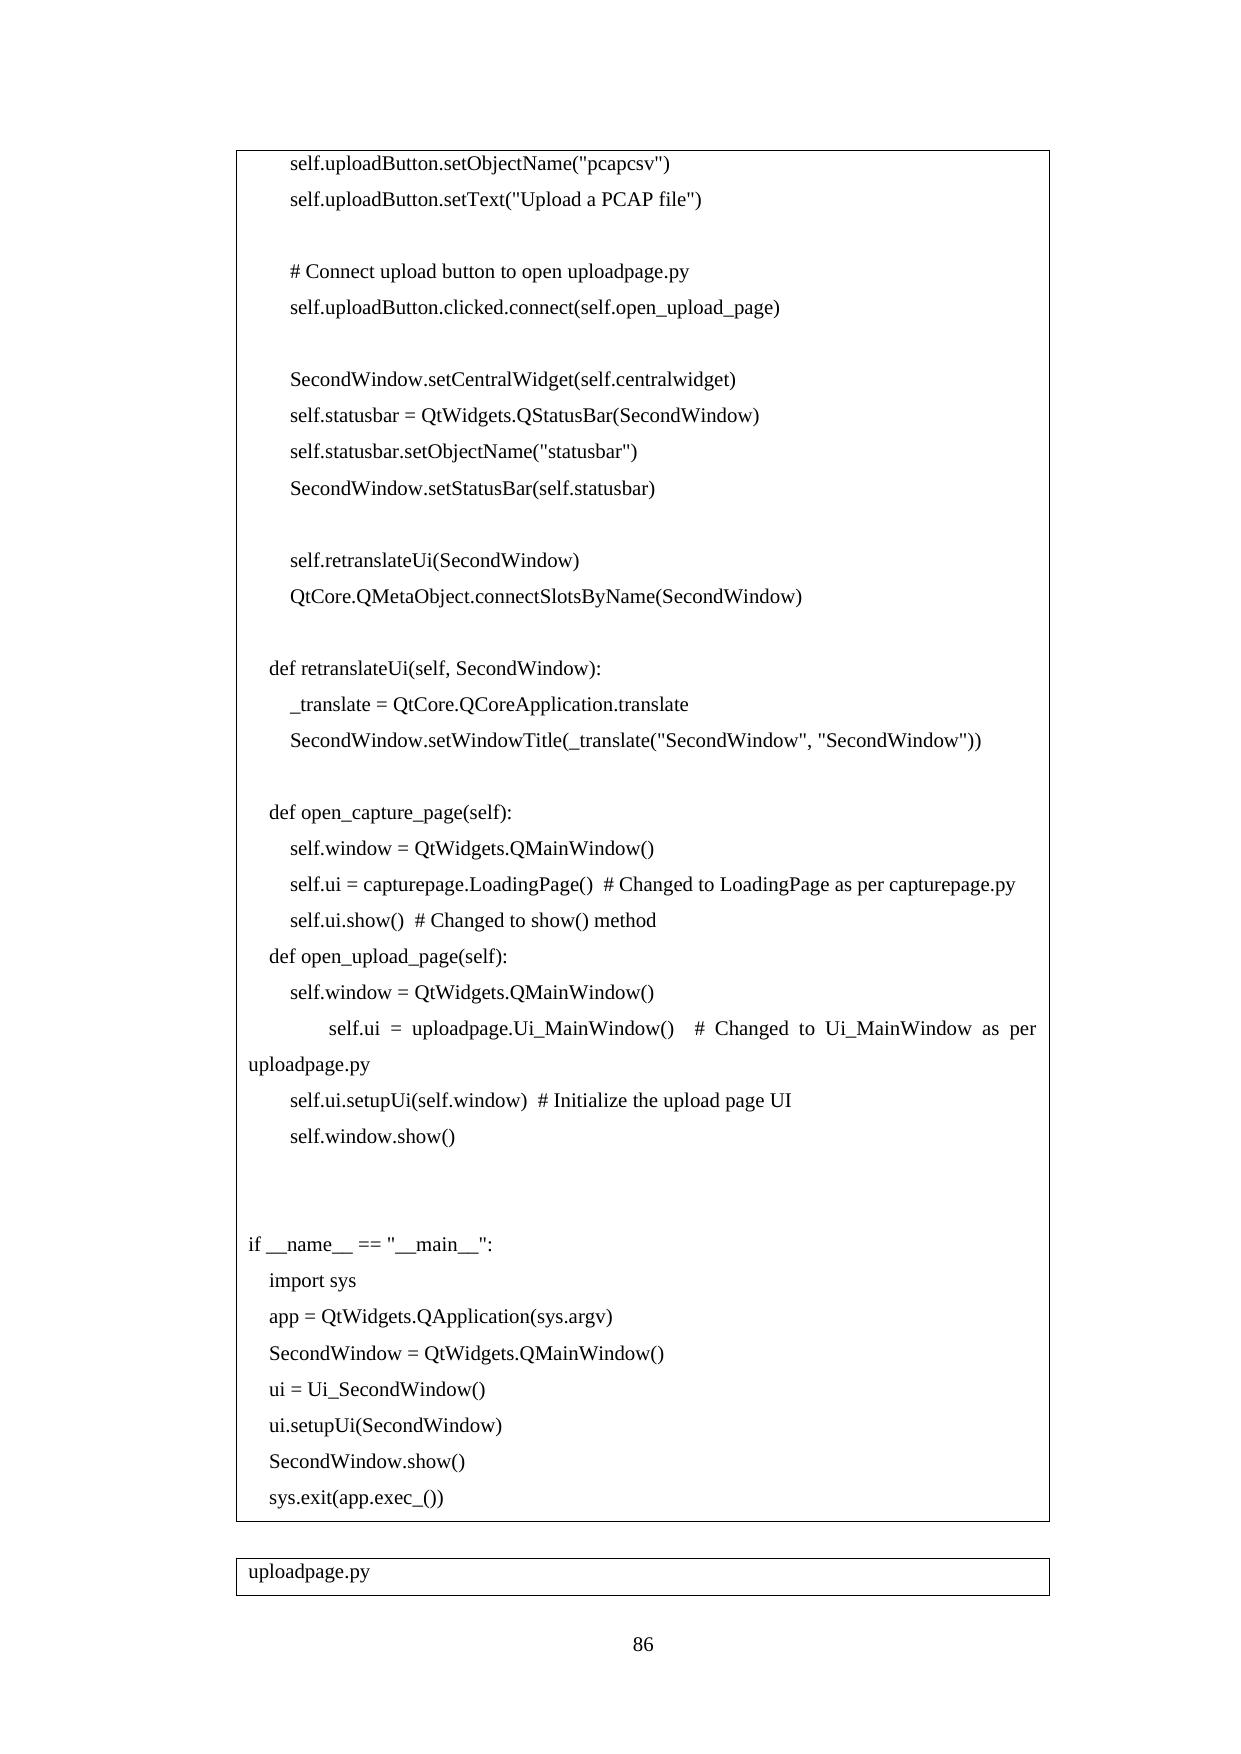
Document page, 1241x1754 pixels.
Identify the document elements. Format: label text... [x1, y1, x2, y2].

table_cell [237, 151, 1049, 1521]
table_header uploadpage.py [237, 1559, 1049, 1595]
